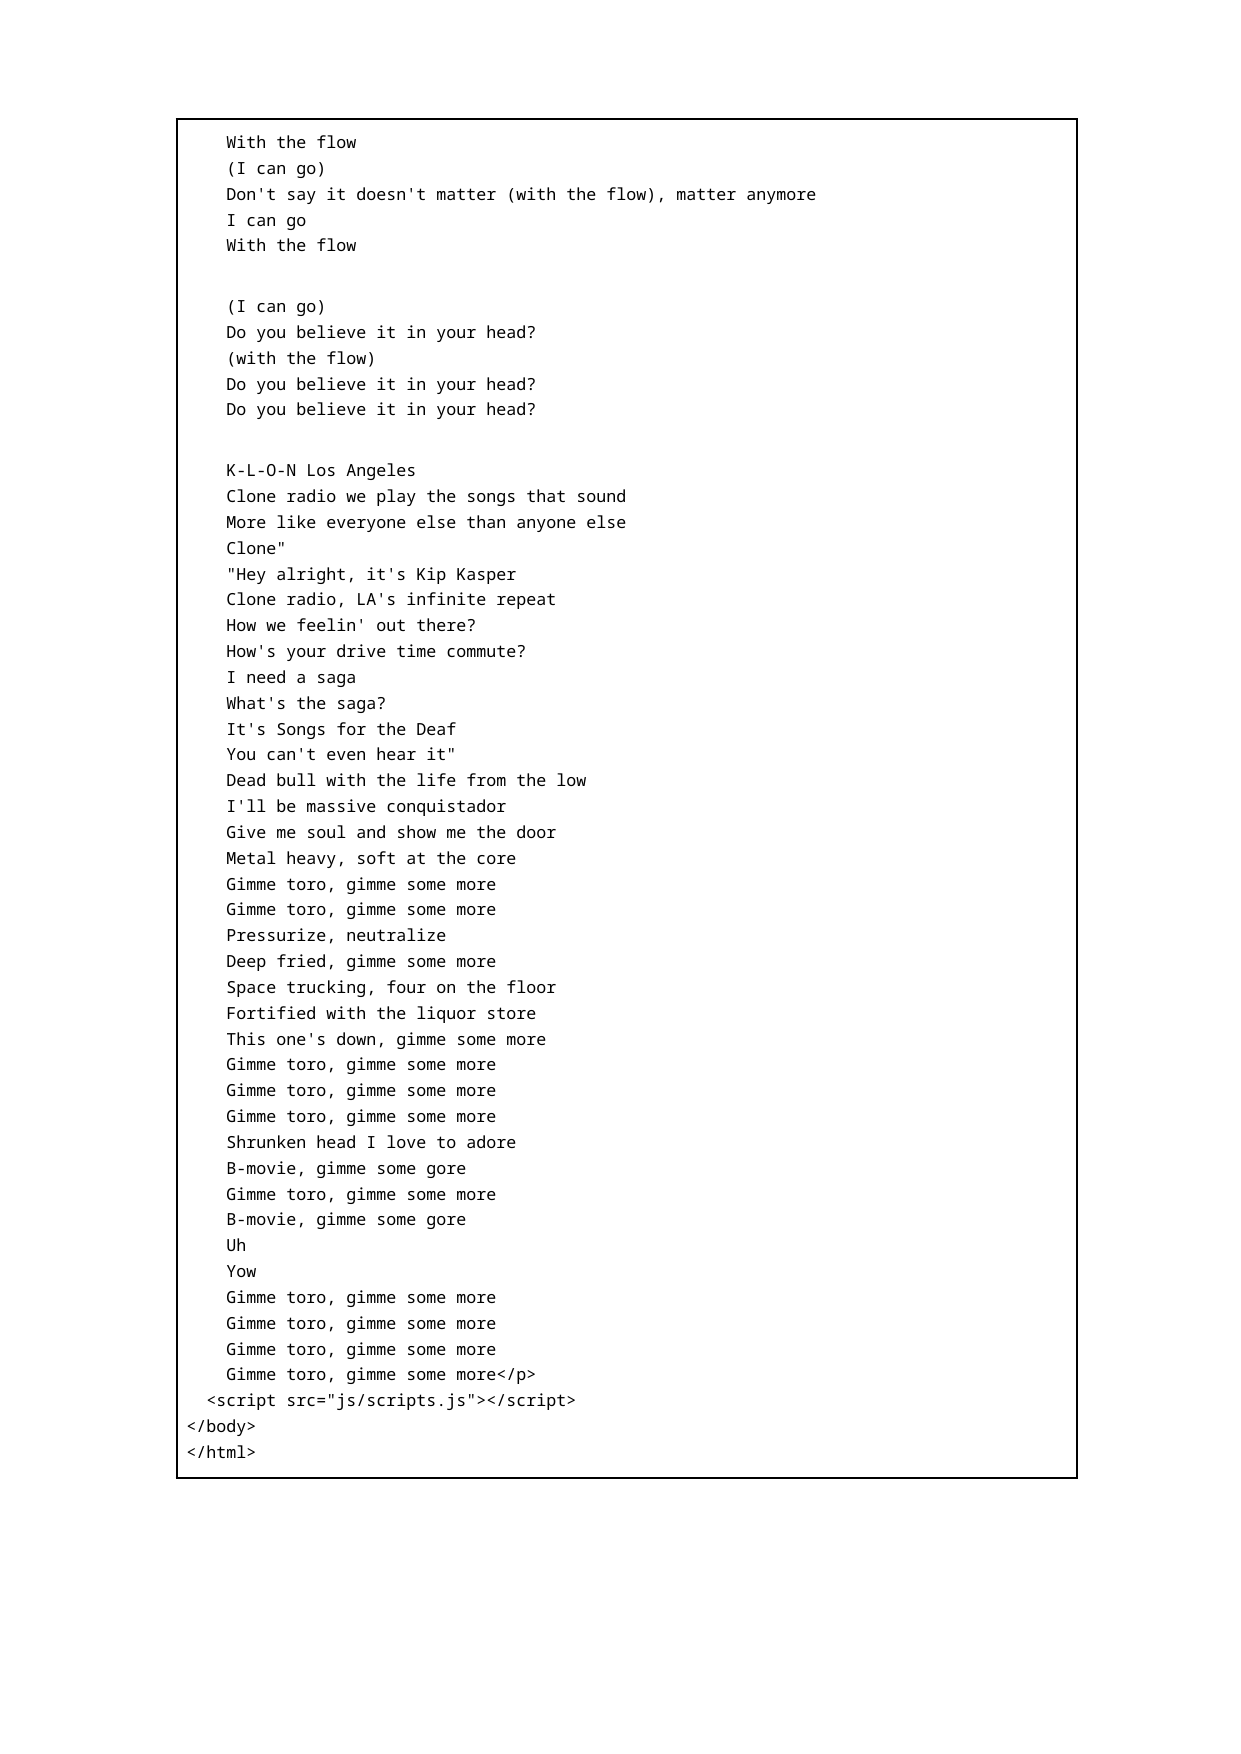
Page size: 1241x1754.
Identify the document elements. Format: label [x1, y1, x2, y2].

table_cell [178, 120, 1076, 1477]
